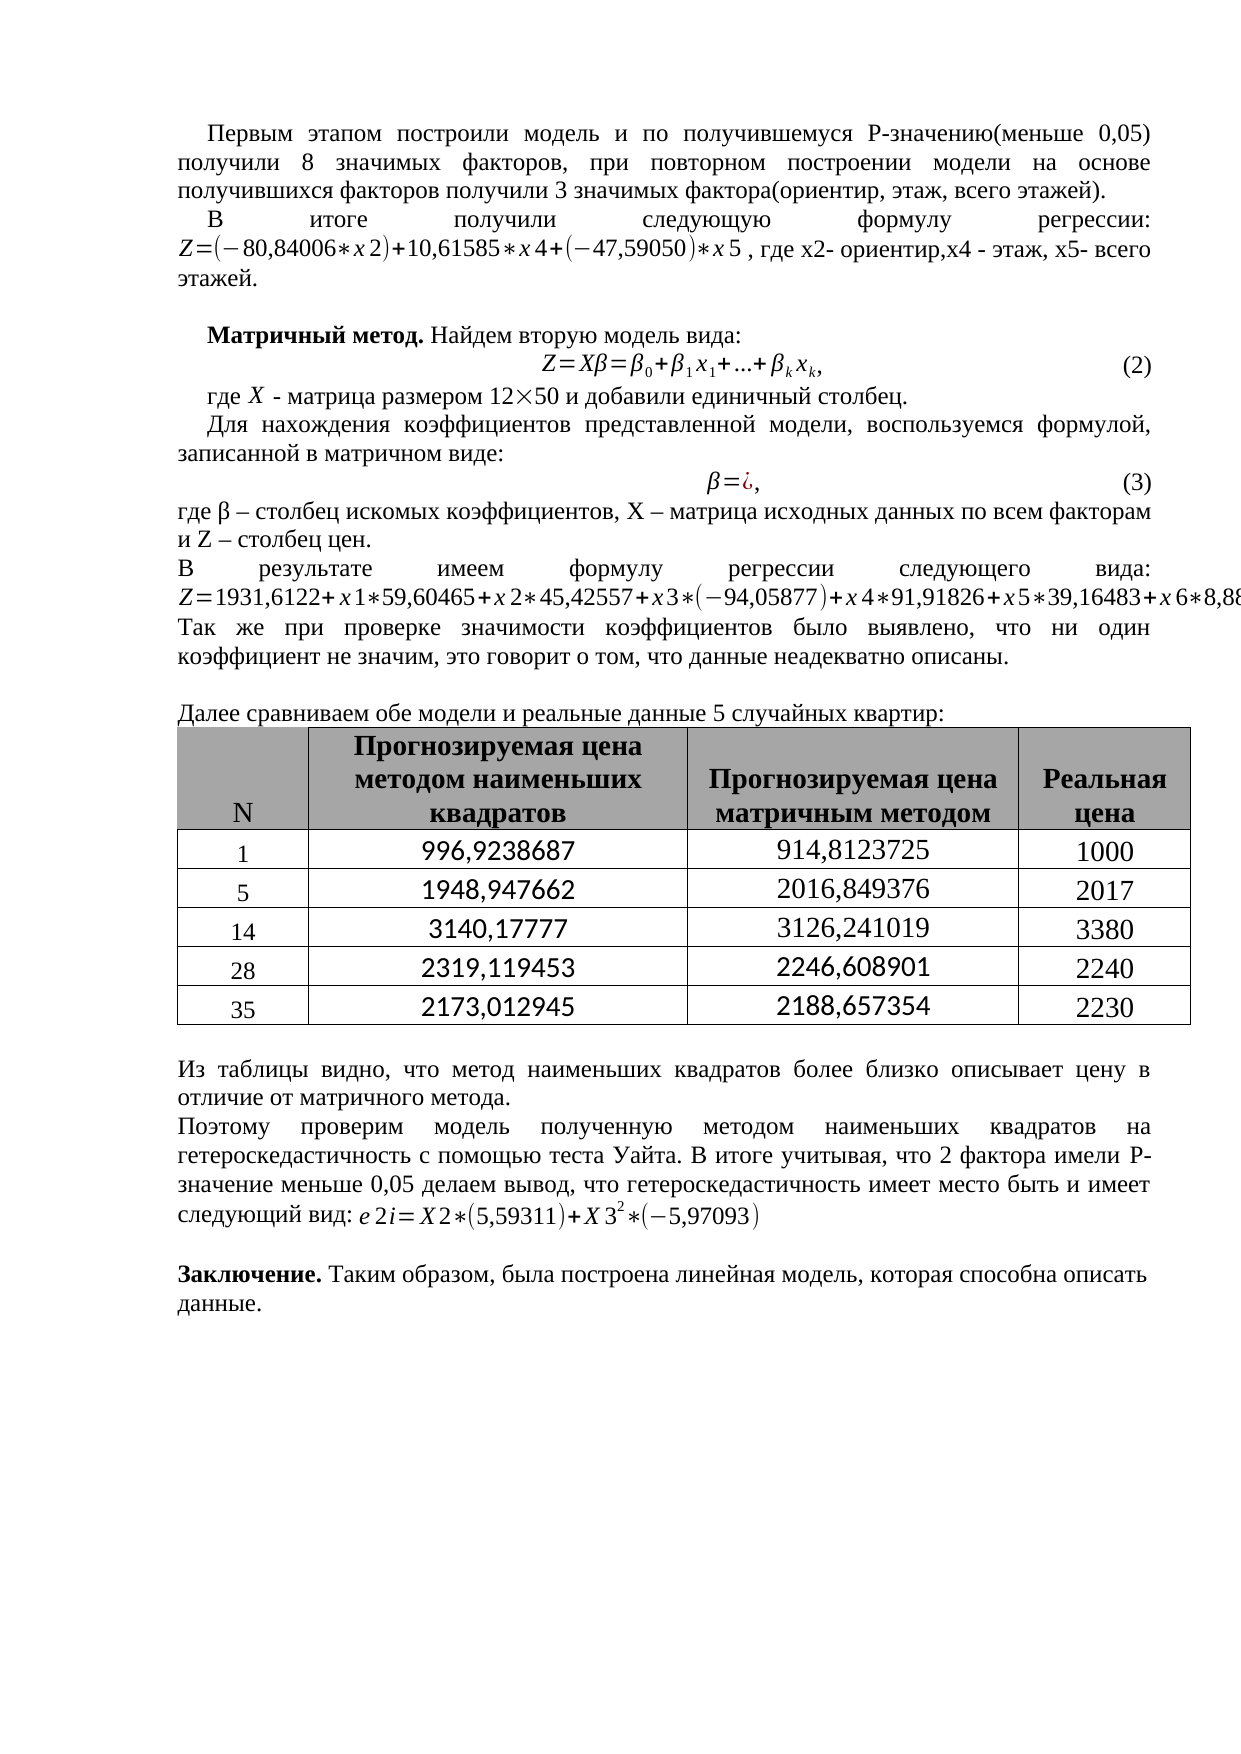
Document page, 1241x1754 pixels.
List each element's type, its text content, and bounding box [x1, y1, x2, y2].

text Далее сравниваем обе модели и реальные данные 5 случайных квартир: [177, 698, 1152, 727]
text Из таблицы видно, что метод наименьших квадратов более близко описывает цену в отличие от матричного метода. [177, 1054, 1152, 1111]
text , (3) [177, 467, 1152, 496]
table_header Реальная цена [1019, 728, 1190, 829]
table_header N [177, 727, 308, 829]
table_cell 3140,17777 [309, 908, 687, 946]
table_cell 2246,608901 [688, 947, 1018, 985]
table_cell 3126,241019 [688, 908, 1018, 946]
table_cell 1948,947662 [309, 869, 687, 907]
text Для нахождения коэффициентов представленной модели, воспользуемся формулой, записанной в матричном виде: [177, 409, 1152, 467]
table_cell 2173,012945 [309, 986, 687, 1024]
table_cell 14 [178, 908, 308, 946]
text Матричный метод. Найдем вторую модель вида: [177, 321, 1152, 349]
text где - матрица размером 1250 и добавили единичный столбец. [177, 381, 1152, 409]
text В итоге получили следующую формулу регрессии: , где х2- ориентир,х4 - этаж, х5- всего этажей. [177, 204, 1152, 292]
table_cell 996,9238687 [309, 830, 687, 868]
text Заключение. Таким образом, была построена линейная модель, которая способна описать данные. [177, 1259, 1152, 1317]
table_cell 2230 [1019, 986, 1190, 1024]
table_cell 2240 [1019, 947, 1190, 985]
text В результате имеем формулу регрессии следующего вида: [177, 553, 1152, 612]
table_cell 2188,657354 [688, 986, 1018, 1024]
text где β – столбец искомых коэффициентов, X – матрица исходных данных по всем факторам и Z – столбец цен. [177, 496, 1152, 553]
table_header Прогнозируемая цена матричным методом [688, 728, 1018, 829]
table_cell 28 [178, 947, 308, 985]
table_cell 1 [178, 830, 308, 868]
table_cell 2016,849376 [688, 869, 1018, 907]
table_cell 914,8123725 [688, 830, 1018, 868]
table_cell 35 [178, 986, 308, 1024]
table_cell 3380 [1019, 908, 1190, 946]
table_cell 2319,119453 [309, 947, 687, 985]
text Поэтому проверим модель полученную методом наименьших квадратов на гетероскедастичность с помощью теста Уайта. В итоге учитывая, что 2 фактора имели P-значение меньше 0,05 делаем вывод, что гетероскедастичность имеет место быть и имеет следующий вид: [177, 1111, 1152, 1230]
text Так же при проверке значимости коэффициентов было выявлено, что ни один коэффициент не значим, это говорит о том, что данные неадекватно описаны. [177, 612, 1152, 669]
table_cell 2017 [1019, 869, 1190, 907]
table_cell 1000 [1019, 830, 1190, 868]
text , (2) [177, 349, 1152, 381]
table_header Прогнозируемая цена методом наименьших квадратов [309, 728, 687, 829]
table_cell 5 [178, 869, 308, 907]
text Первым этапом построили модель и по получившемуся Р-значению(меньше 0,05) получили 8 значимых факторов, при повторном построении модели на основе получившихся факторов получили 3 значимых фактора(ориентир, этаж, всего этажей). [177, 118, 1152, 204]
